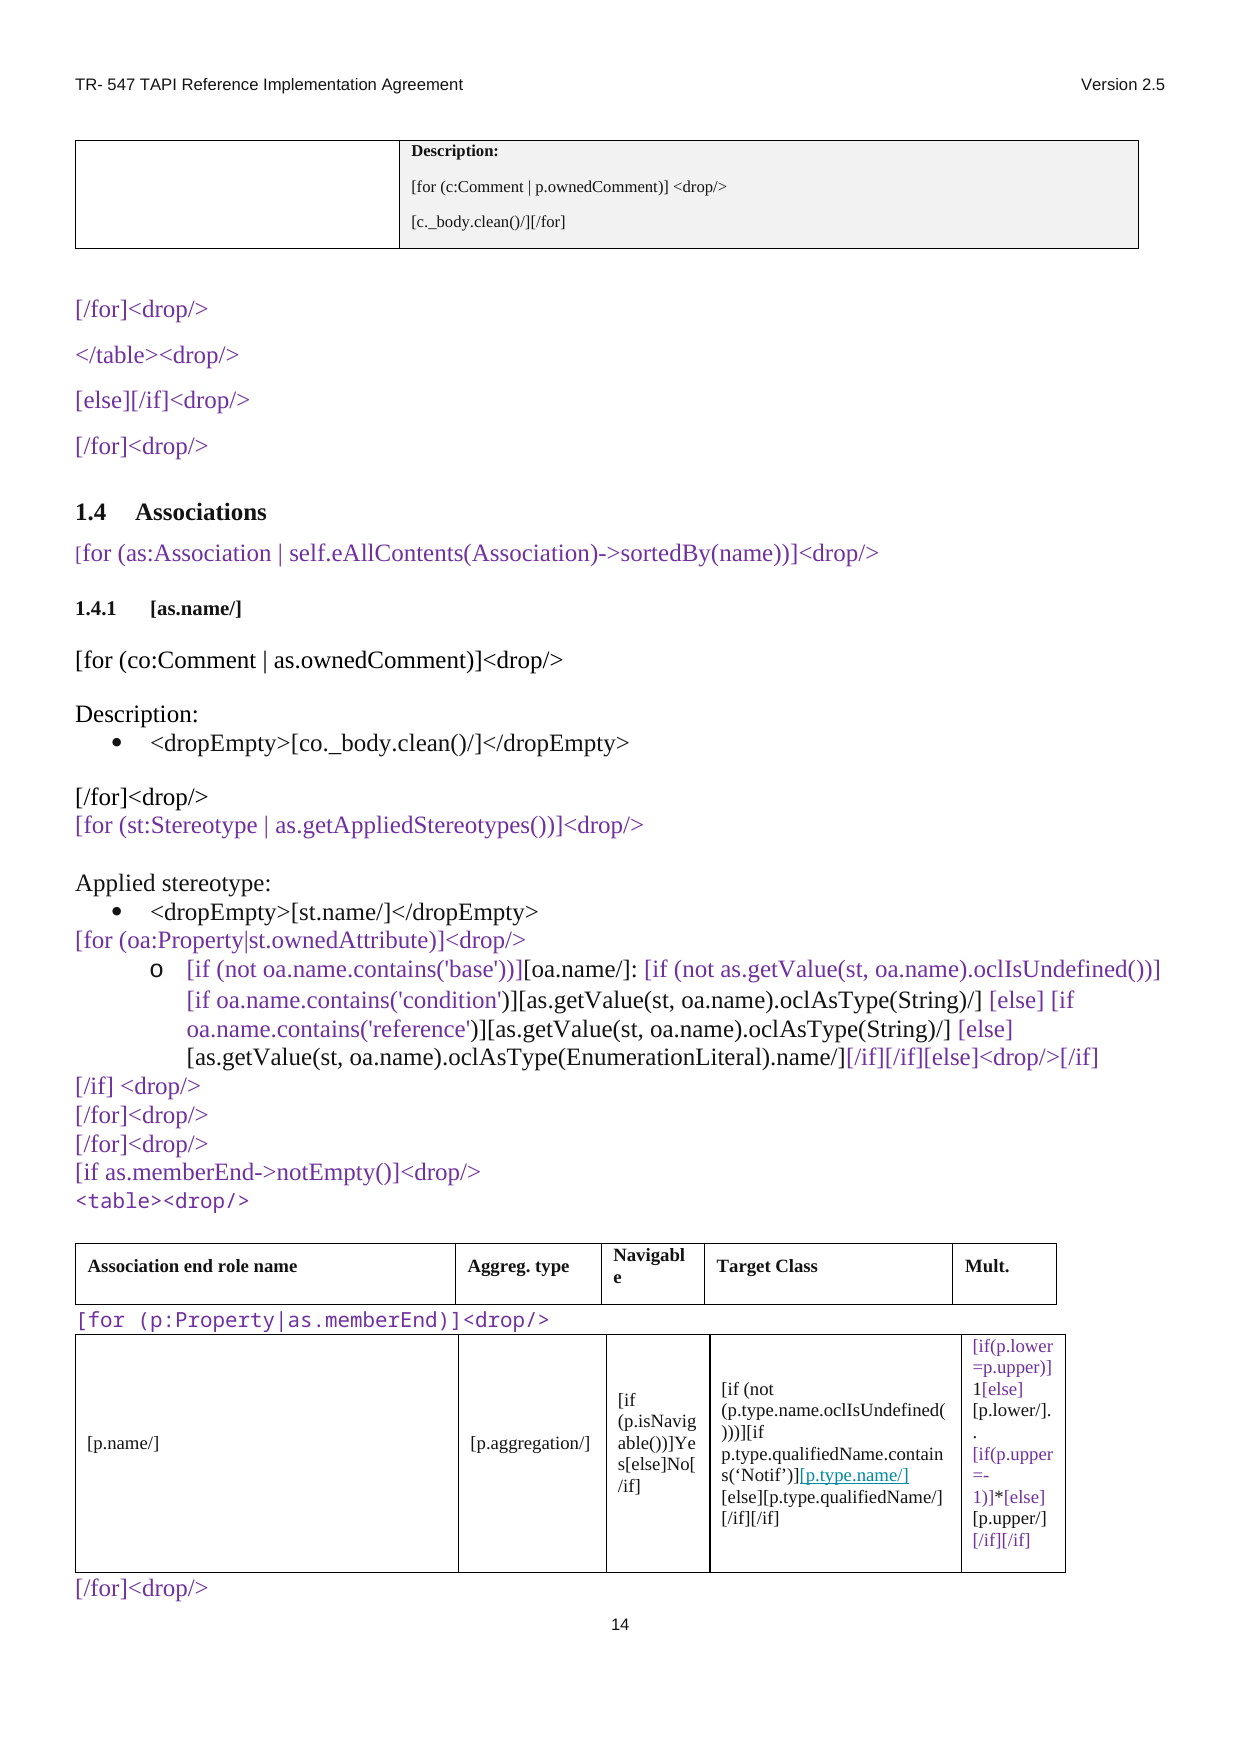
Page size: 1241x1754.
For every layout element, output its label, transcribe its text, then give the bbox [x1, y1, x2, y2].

table_header Association end role name [76, 1244, 455, 1304]
text </table><drop/> [75, 340, 1165, 369]
text [for (st:Stereotype | as.getAppliedStereotypes())]<drop/> [75, 810, 1165, 839]
table_cell Description: [for (c:Comment | p.ownedComment)] <drop/> [c._body.clean()/][/for] [400, 141, 1138, 248]
text [/for]<drop/> [75, 1129, 1165, 1157]
subtitle [as.name/] [75, 596, 1165, 620]
text [if as.memberEnd->notEmpty()]<drop/> [75, 1157, 1165, 1186]
table_header [if(p.lower=p.upper)]1[else][p.lower/]..[if(p.upper=-1)]*[else][p.upper/][/if][/if] [962, 1335, 1065, 1572]
text [for (p:Property|as.memberEnd)]<drop/> [75, 1305, 1165, 1333]
table_header [p.name/] [76, 1335, 458, 1572]
text [/for]<drop/> [75, 1573, 1165, 1602]
text [for (oa:Property|st.ownedAttribute)]<drop/> [75, 925, 1165, 954]
subtitle Associations [75, 497, 1165, 526]
text [/for]<drop/> [75, 1100, 1165, 1129]
table_header Target Class [705, 1244, 952, 1304]
text [/for]<drop/> [75, 782, 1165, 810]
text <table><drop/> [75, 1186, 1165, 1214]
table_header [p.aggregation/] [459, 1335, 606, 1572]
text [/if] <drop/> [75, 1071, 1165, 1100]
list <dropEmpty>[co._body.clean()/]</dropEmpty> [112, 728, 1165, 757]
table_header Aggreg. type [456, 1244, 601, 1304]
text [for (co:Comment | as.ownedComment)]<drop/> [75, 645, 1165, 674]
table_header Mult. [953, 1244, 1056, 1304]
table_header [if (not (p.type.name.oclIsUndefined()))][if p.type.qualifiedName.contains(‘Notif’)][p.type.name/][else][p.type.qualifiedName/][/if][/if] [711, 1335, 961, 1572]
table_header [if (p.isNavigable())]Yes[else]No[/if] [607, 1335, 709, 1572]
text Applied stereotype: [75, 868, 1165, 897]
list <dropEmpty>[st.name/]</dropEmpty> [112, 897, 1165, 925]
text [for (as:Association | self.eAllContents(Association)->sortedBy(name))]<drop/> [75, 538, 1165, 567]
text [else][/if]<drop/> [75, 385, 1165, 414]
list [if (not oa.name.contains('base'))][oa.name/]: [if (not as.getValue(st, oa.name).oclIsUndefined())][if oa.name.contains('condition')][as.getValue(st, oa.name).oclAsType(String)/] [else] [if oa.name.contains('reference')][as.getValue(st, oa.name).oclAsType(String)/] [else] [as.getValue(st, oa.name).oclAsType(EnumerationLiteral).name/][/if][/if][else]<drop/>[/if] [149, 954, 1165, 1071]
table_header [76, 141, 399, 248]
text Description: [75, 699, 1165, 728]
table_header Navigable [602, 1244, 704, 1304]
text [/for]<drop/> [75, 431, 1165, 459]
text [/for]<drop/> [75, 294, 1165, 323]
